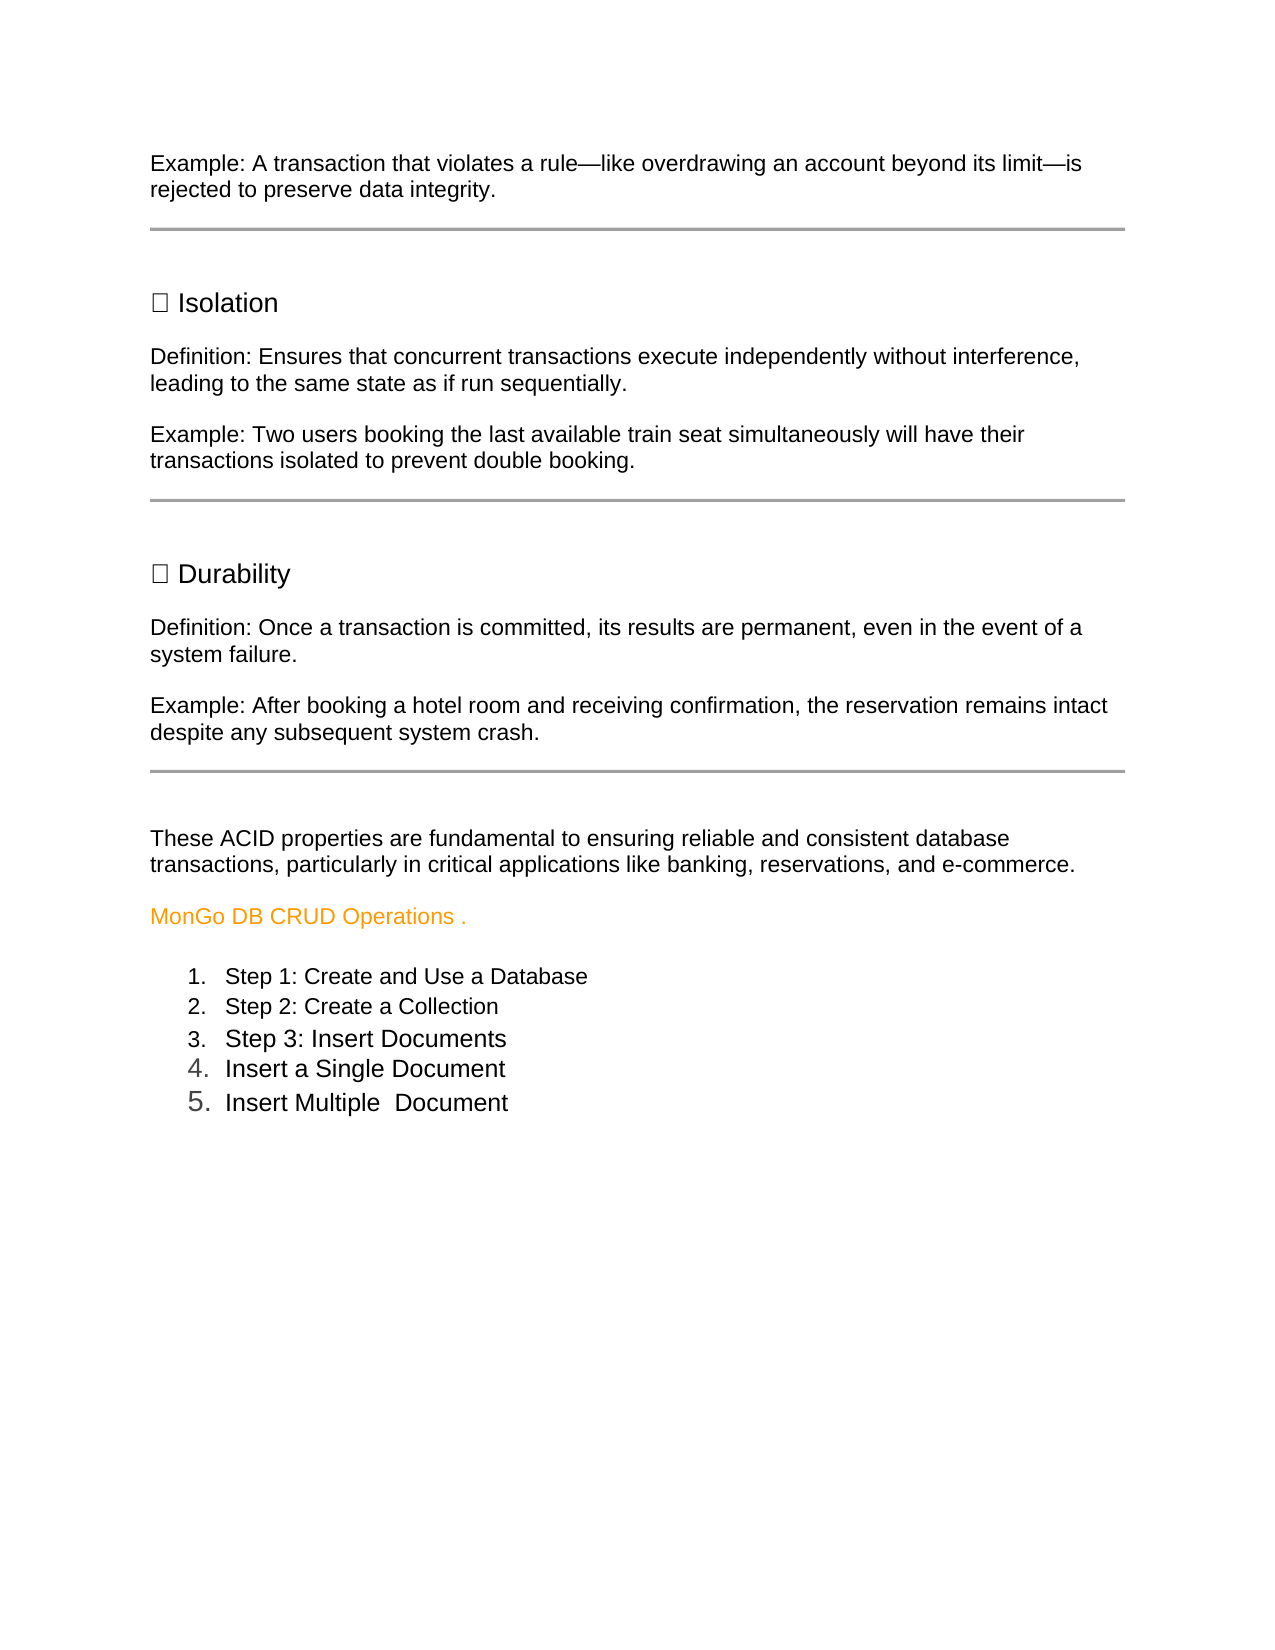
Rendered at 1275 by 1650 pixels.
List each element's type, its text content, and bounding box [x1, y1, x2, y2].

text These ACID properties are fundamental to ensuring reliable and consistent database transactions, particularly in critical applications like banking, reservations, and e-commerce. [150, 825, 1125, 878]
text Definition: Ensures that concurrent transactions execute independently without interference, leading to the same state as if run sequentially. [150, 343, 1125, 396]
text MonGo DB CRUD Operations . [150, 903, 1125, 929]
subtitle 🔹 Isolation [150, 287, 1125, 318]
list Step 2: Create a Collection [187, 993, 1125, 1020]
text Example: Two users booking the last available train seat simultaneously will have their transactions isolated to prevent double booking. [150, 421, 1125, 474]
subtitle Insert a Single Document [187, 1052, 1125, 1083]
subtitle Step 3: Insert Documents [187, 1023, 1125, 1052]
text Example: After booking a hotel room and receiving confirmation, the reservation remains intact despite any subsequent system crash. [150, 692, 1125, 745]
subtitle 🔹 Durability [150, 558, 1125, 589]
text Definition: Once a transaction is committed, its results are permanent, even in the event of a system failure. [150, 614, 1125, 667]
list Step 1: Create and Use a Database [187, 963, 1125, 989]
subtitle Insert Multiple Document [187, 1083, 1125, 1117]
text Example: A transaction that violates a rule—like overdrawing an account beyond its limit—is rejected to preserve data integrity. [150, 150, 1125, 203]
